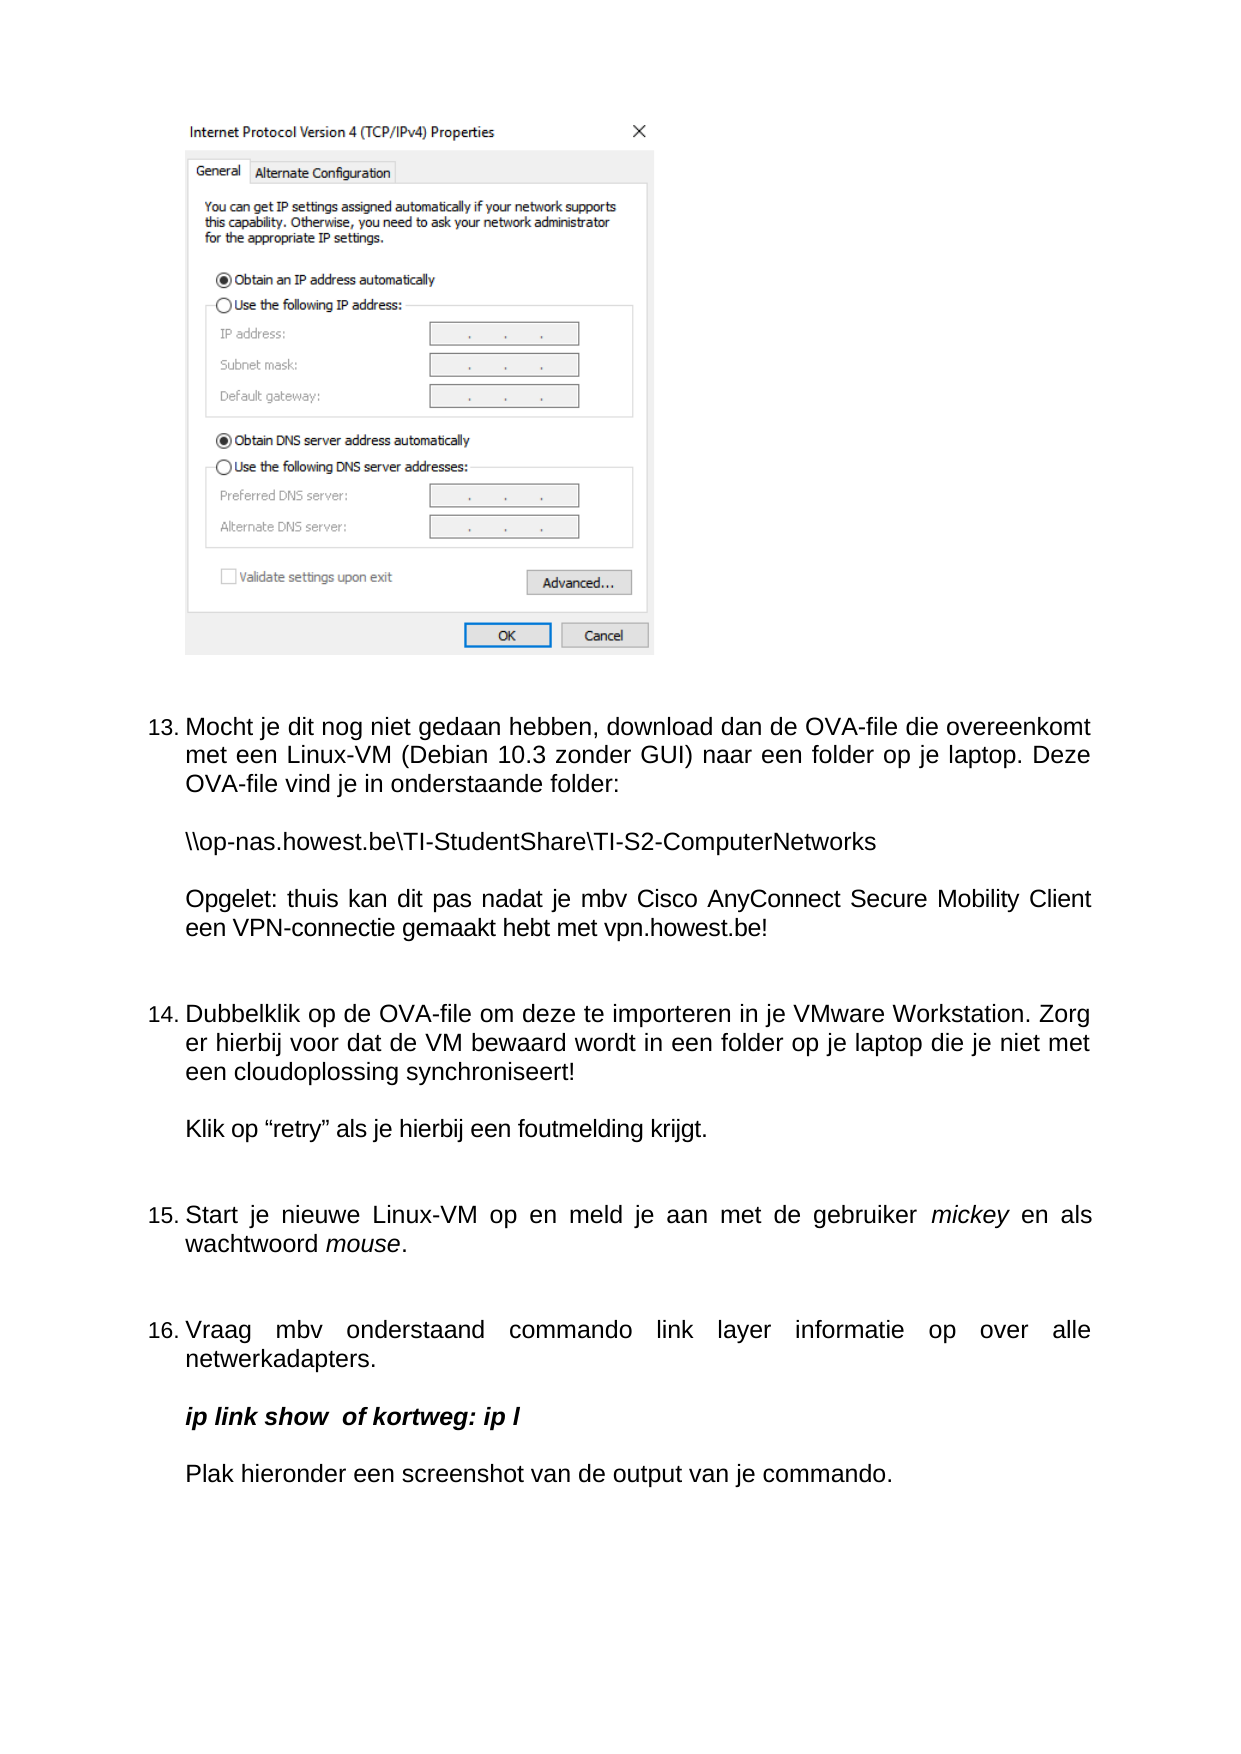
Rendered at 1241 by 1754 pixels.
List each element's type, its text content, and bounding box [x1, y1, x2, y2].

list Opgelet: thuis kan dit pas nadat je mbv Cisco AnyConnect Secure Mobility Client een VPN-connectie gemaakt hebt met vpn.howest.be! [185, 884, 1092, 942]
list \\op-nas.howest.be\TI-StudentShare\TI-S2-ComputerNetworks [185, 827, 1092, 856]
list Plak hieronder een screenshot van de output van je commando. [185, 1459, 1092, 1488]
picture [185, 118, 655, 655]
list Klik op “retry” als je hierbij een foutmelding krijgt. [185, 1114, 1092, 1143]
list Mocht je dit nog niet gedaan hebben, download dan de OVA-file die overeenkomt met een Linux-VM (Debian 10.3 zonder GUI) naar een folder op je laptop. Deze OVA-file vind je in onderstaande folder: [148, 712, 1092, 798]
list Start je nieuwe Linux-VM op en meld je aan met de gebruiker mickey en als wachtwoord mouse. [148, 1201, 1092, 1258]
list Vraag mbv onderstaand commando link layer informatie op over alle netwerkadapters. [148, 1316, 1092, 1373]
list Dubbelklik op de OVA-file om deze te importeren in je VMware Workstation. Zorg er hierbij voor dat de VM bewaard wordt in een folder op je laptop die je niet met een cloudoplossing synchroniseert! [148, 999, 1092, 1086]
list ip link show of kortweg: ip l [185, 1402, 1092, 1431]
